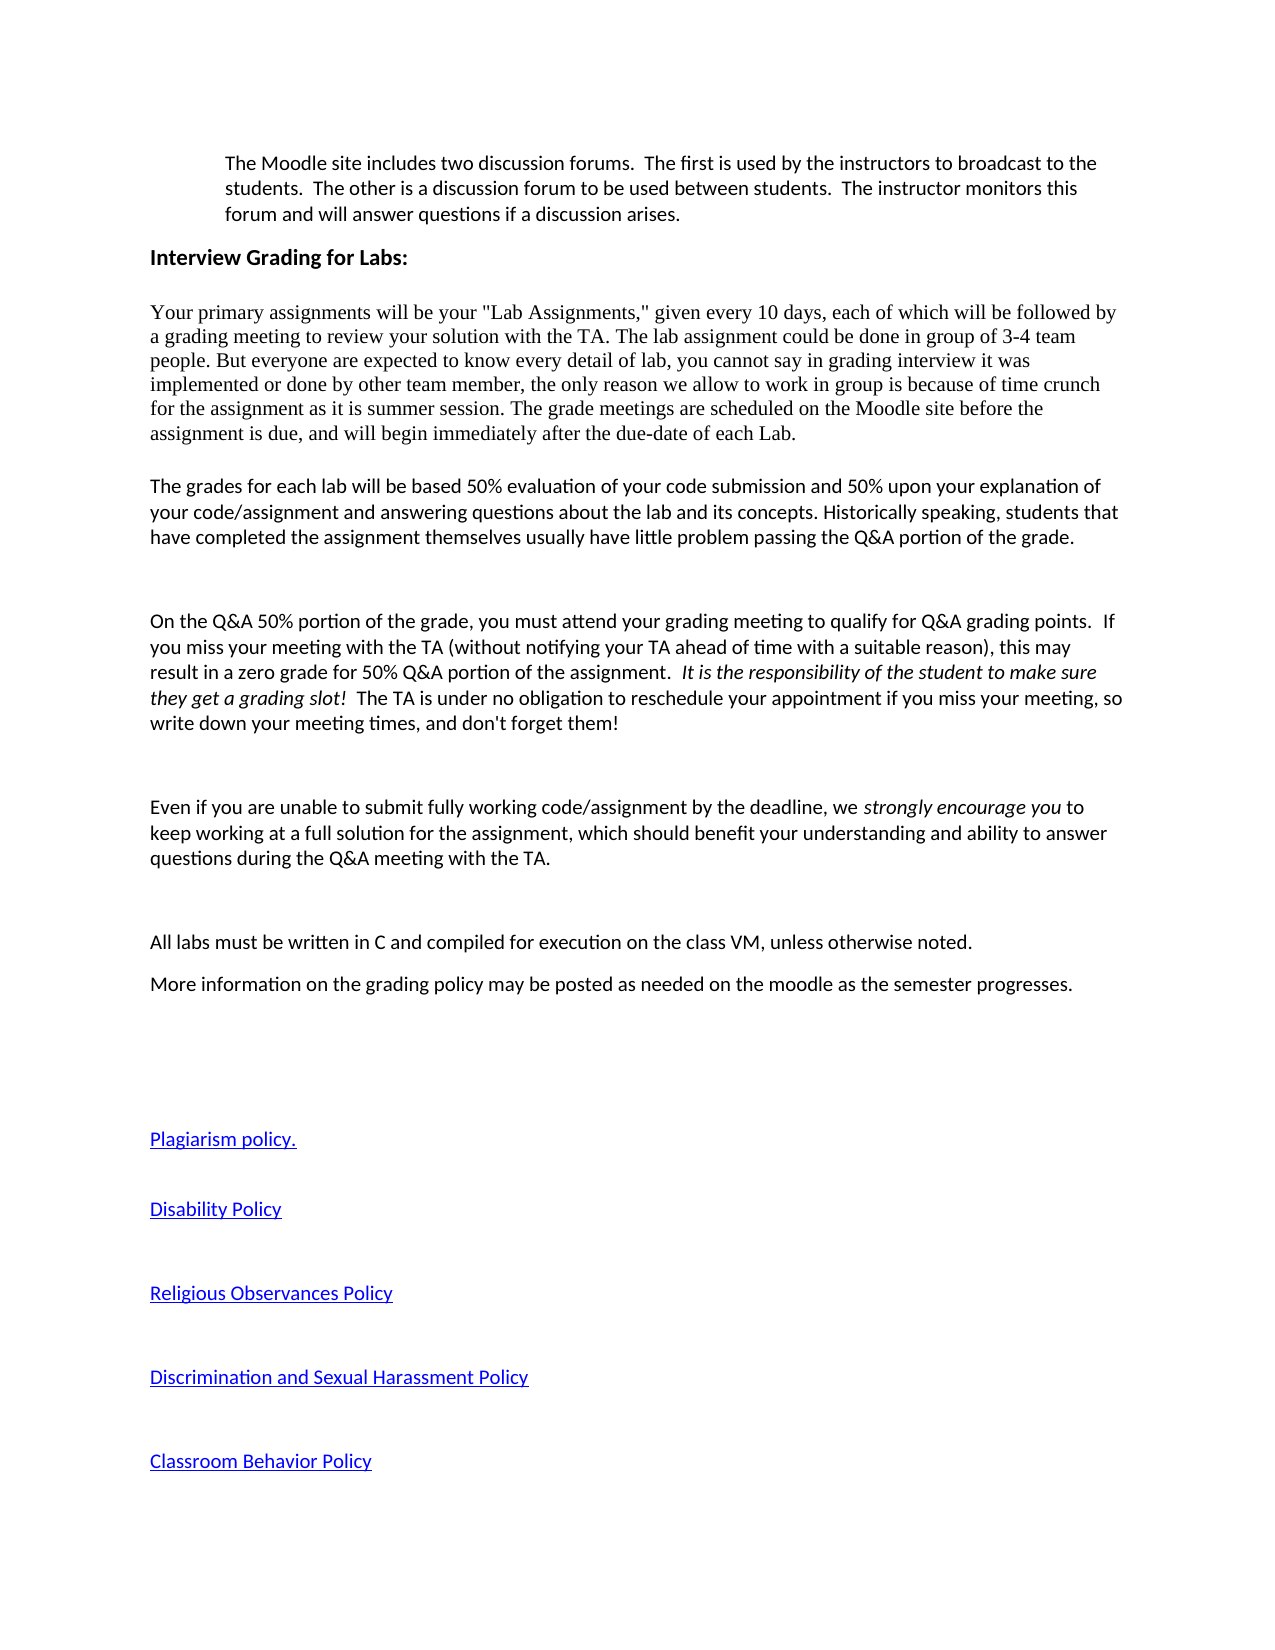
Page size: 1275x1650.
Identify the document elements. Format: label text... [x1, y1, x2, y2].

text All labs must be written in C and compiled for execution on the class VM, unless otherwise noted. [150, 929, 1125, 955]
text Religious Observances Policy [150, 1280, 1125, 1306]
text The Moodle site includes two discussion forums. The first is used by the instructors to broadcast to the students. The other is a discussion forum to be used between students. The instructor monitors this forum and will answer questions if a discussion arises. [225, 150, 1125, 226]
text Discrimination and Sexual Harassment Policy [150, 1364, 1125, 1390]
text More information on the grading policy may be posted as needed on the moodle as the semester progresses. [150, 972, 1125, 997]
text Classroom Behavior Policy [150, 1448, 1125, 1474]
text Disability Policy [150, 1196, 1125, 1221]
text Even if you are unable to submit fully working code/assignment by the deadline, we strongly encourage you to keep working at a full solution for the assignment, which should benefit your understanding and ability to answer questions during the Q&A meeting with the TA. [150, 794, 1125, 871]
text The grades for each lab will be based 50% evaluation of your code submission and 50% upon your explanation of your code/assignment and answering questions about the lab and its concepts. Historically speaking, students that have completed the assignment themselves usually have little problem passing the Q&A portion of the grade. [150, 474, 1125, 550]
text On the Q&A 50% portion of the grade, you must attend your grading meeting to qualify for Q&A grading points. If you miss your meeting with the TA (without notifying your TA ahead of time with a suitable reason), this may result in a zero grade for 50% Q&A portion of the assignment. It is the responsibility of the student to make sure they get a grading slot! The TA is under no obligation to reschedule your appointment if you miss your meeting, so write down your meeting times, and don't forget them! [150, 609, 1125, 736]
text Interview Grading for Labs: [150, 243, 1125, 271]
text Plagiarism policy. [150, 1126, 1125, 1179]
text Your primary assignments will be your "Lab Assignments," given every 10 days, each of which will be followed by a grading meeting to review your solution with the TA. The lab assignment could be done in group of 3-4 team people. But everyone are expected to know every detail of lab, you cannot say in grading interview it was implemented or done by other team member, the only reason we allow to work in group is because of time crunch for the assignment as it is summer session. The grade meetings are scheduled on the Moodle site before the assignment is due, and will begin immediately after the due-date of each Lab. [150, 300, 1125, 444]
